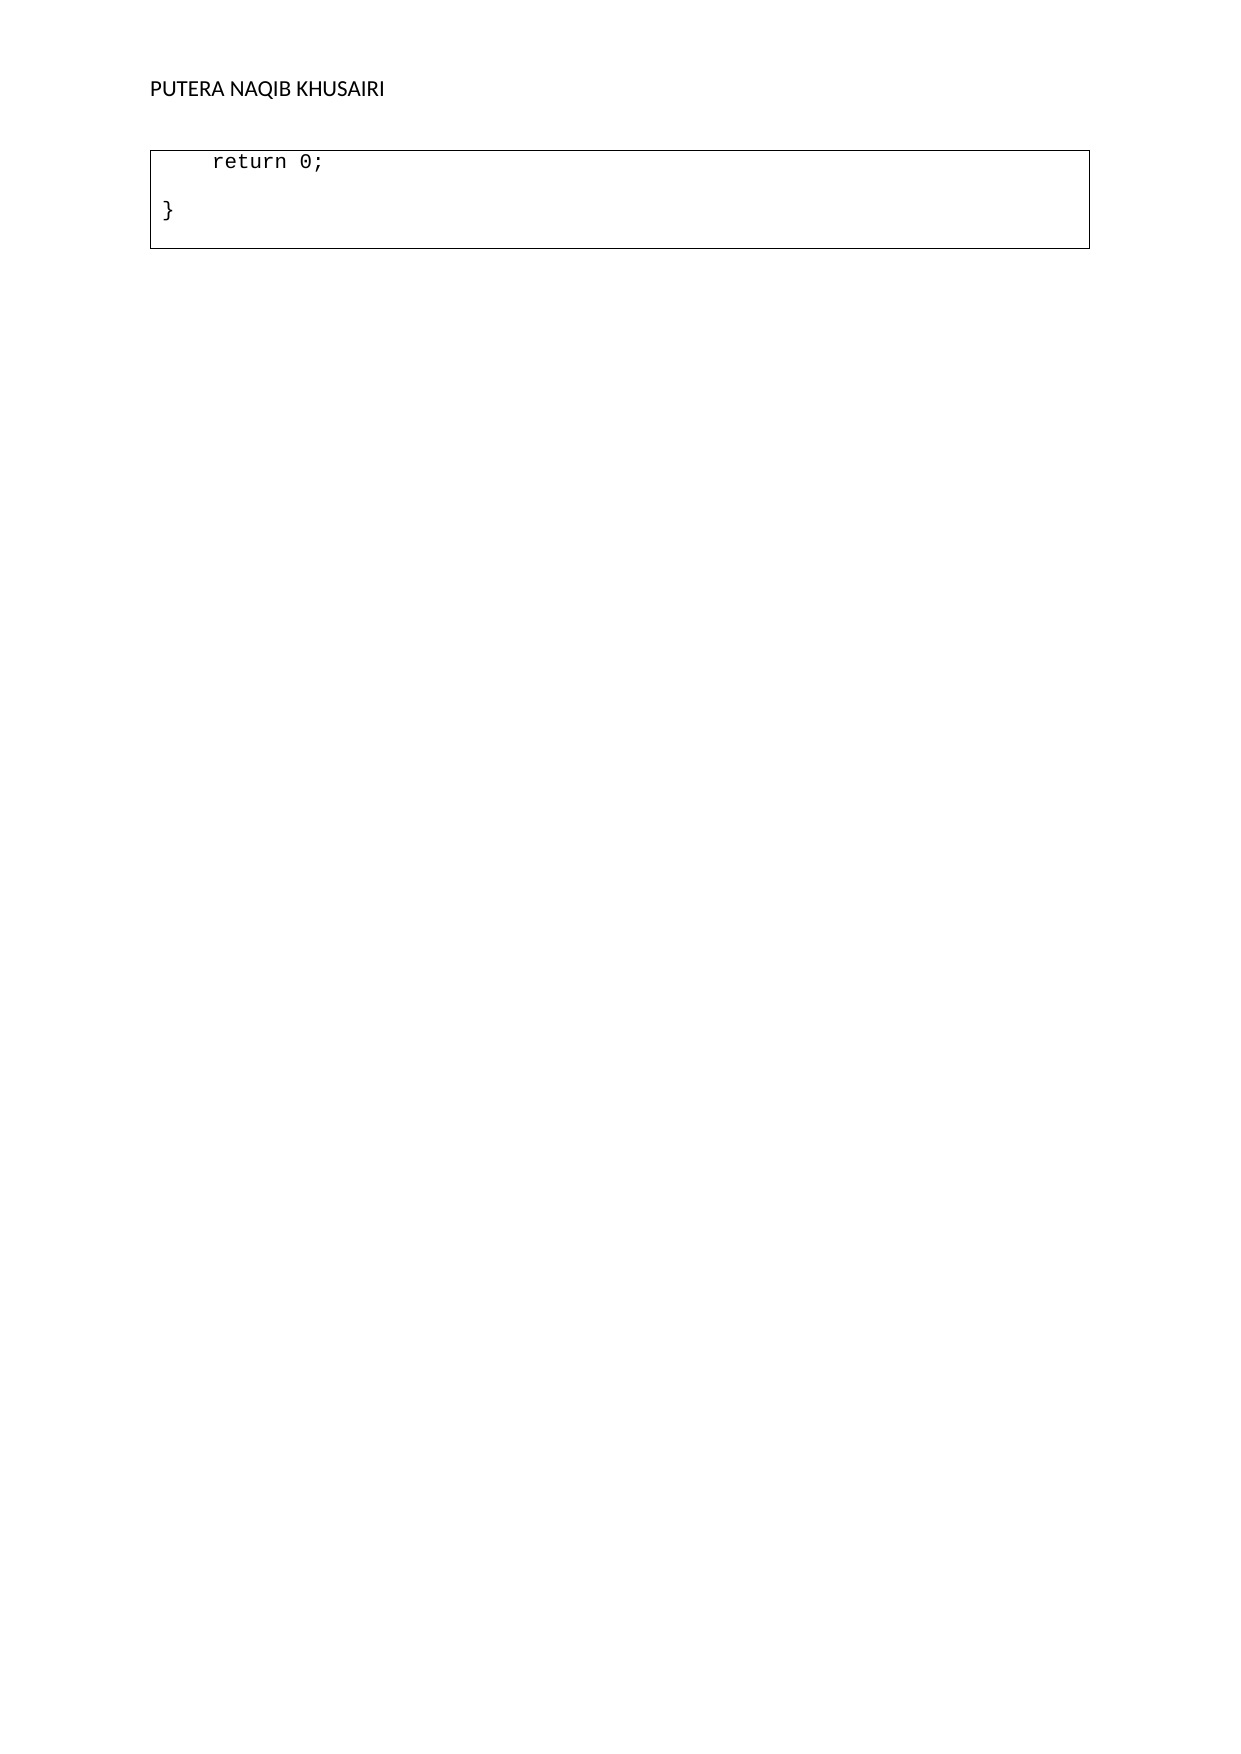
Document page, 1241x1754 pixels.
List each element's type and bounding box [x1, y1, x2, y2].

table_header [151, 151, 1089, 248]
